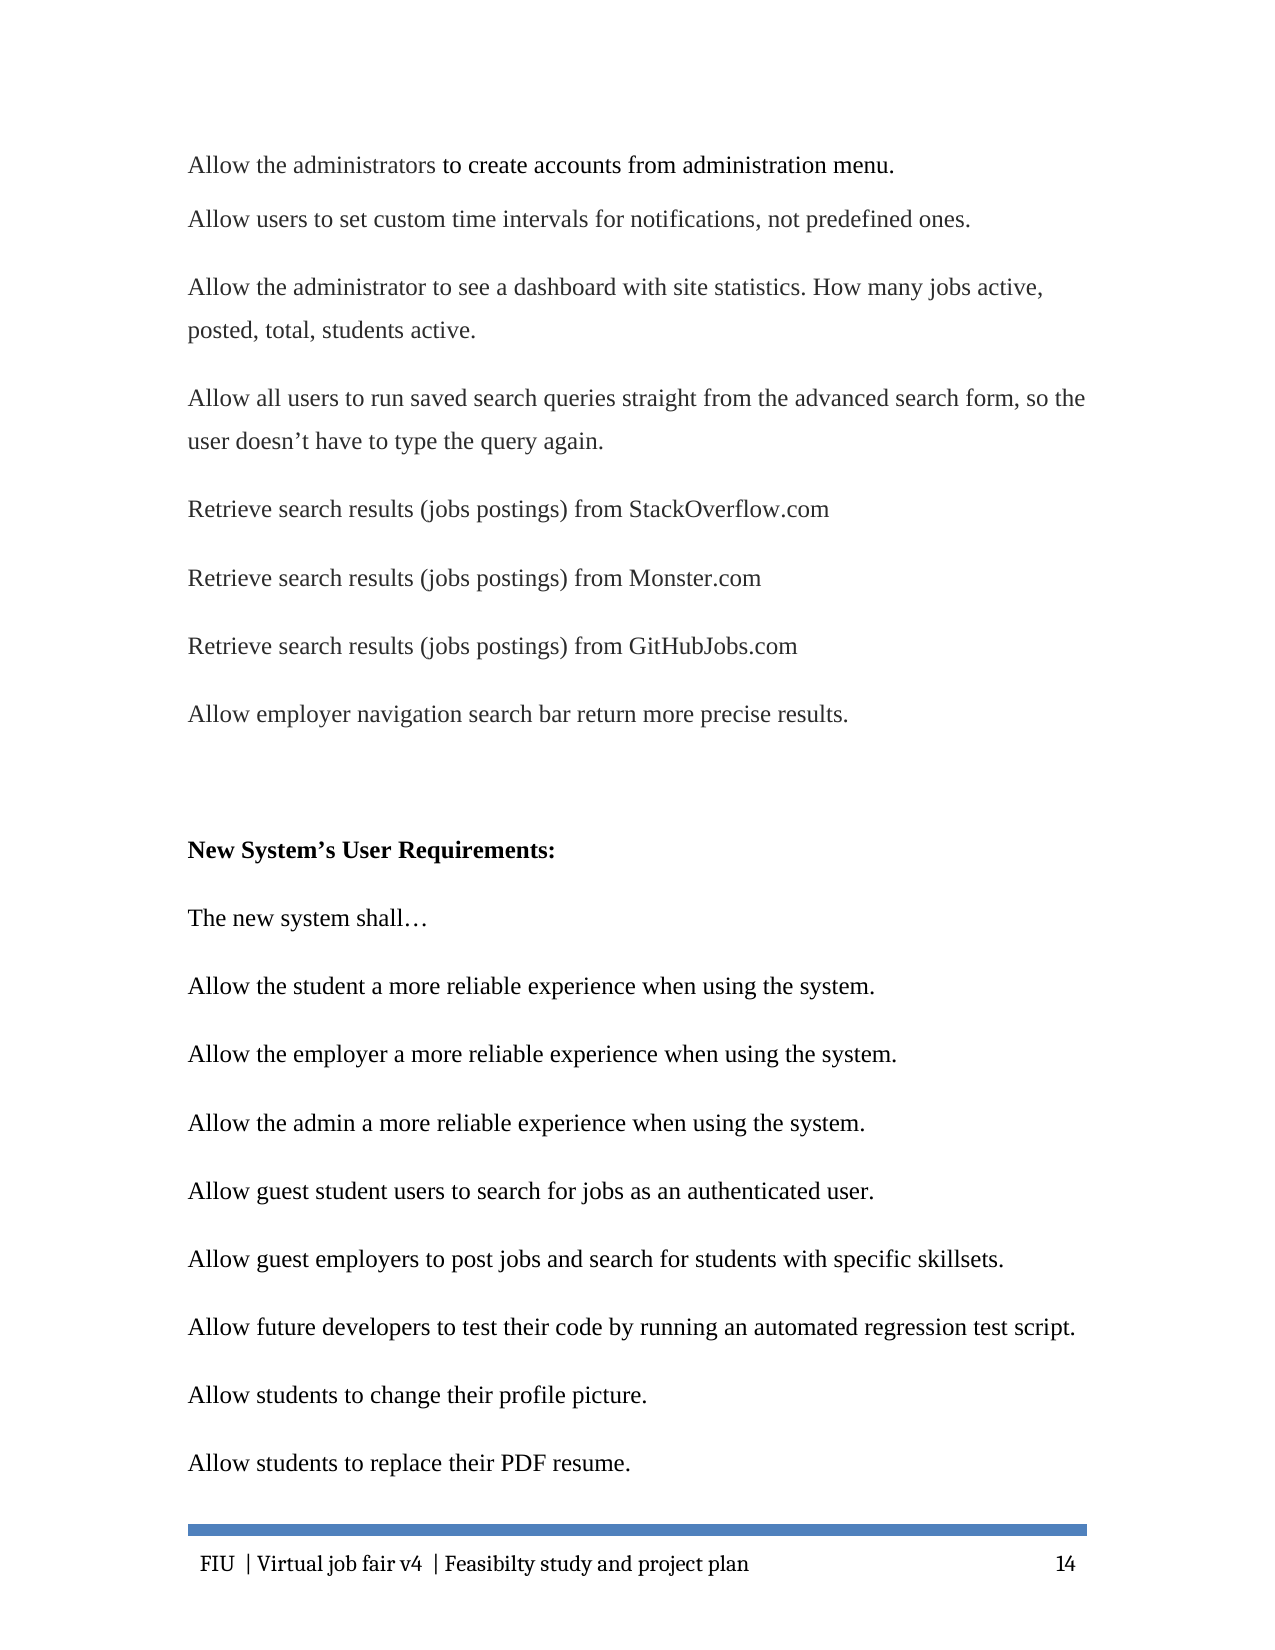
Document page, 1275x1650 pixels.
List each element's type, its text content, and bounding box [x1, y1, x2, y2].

text Allow the admin a more reliable experience when using the system. [187, 1108, 1087, 1136]
text Allow the employer a more reliable experience when using the system. [187, 1039, 1087, 1068]
text Allow students to replace their PDF resume. [187, 1448, 1087, 1477]
text Allow the student a more reliable experience when using the system. [187, 971, 1087, 1000]
text New System’s User Requirements: [187, 835, 1087, 864]
text Allow students to change their profile picture. [187, 1380, 1087, 1409]
text Retrieve search results (jobs postings) from Monster.com [187, 563, 1087, 591]
text Retrieve search results (jobs postings) from StackOverflow.com [187, 494, 1087, 523]
text Allow the administrator to see a dashboard with site statistics. How many jobs active, posted, total, students active. [187, 272, 1087, 344]
text Retrieve search results (jobs postings) from GitHubJobs.com [187, 631, 1087, 659]
text Allow users to set custom time intervals for notifications, not predefined ones. [187, 204, 1087, 233]
text The new system shall… [187, 903, 1087, 932]
text Allow guest employers to post jobs and search for students with specific skillsets. [187, 1244, 1087, 1273]
text Allow future developers to test their code by running an automated regression test script. [187, 1312, 1087, 1341]
text Allow the administrators to create accounts from administration menu. [187, 150, 1087, 179]
text Allow guest student users to search for jobs as an authenticated user. [187, 1176, 1087, 1204]
text Allow all users to run saved search queries straight from the advanced search form, so the user doesn’t have to type the query again. [187, 383, 1087, 455]
text Allow employer navigation search bar return more precise results. [187, 699, 1087, 728]
